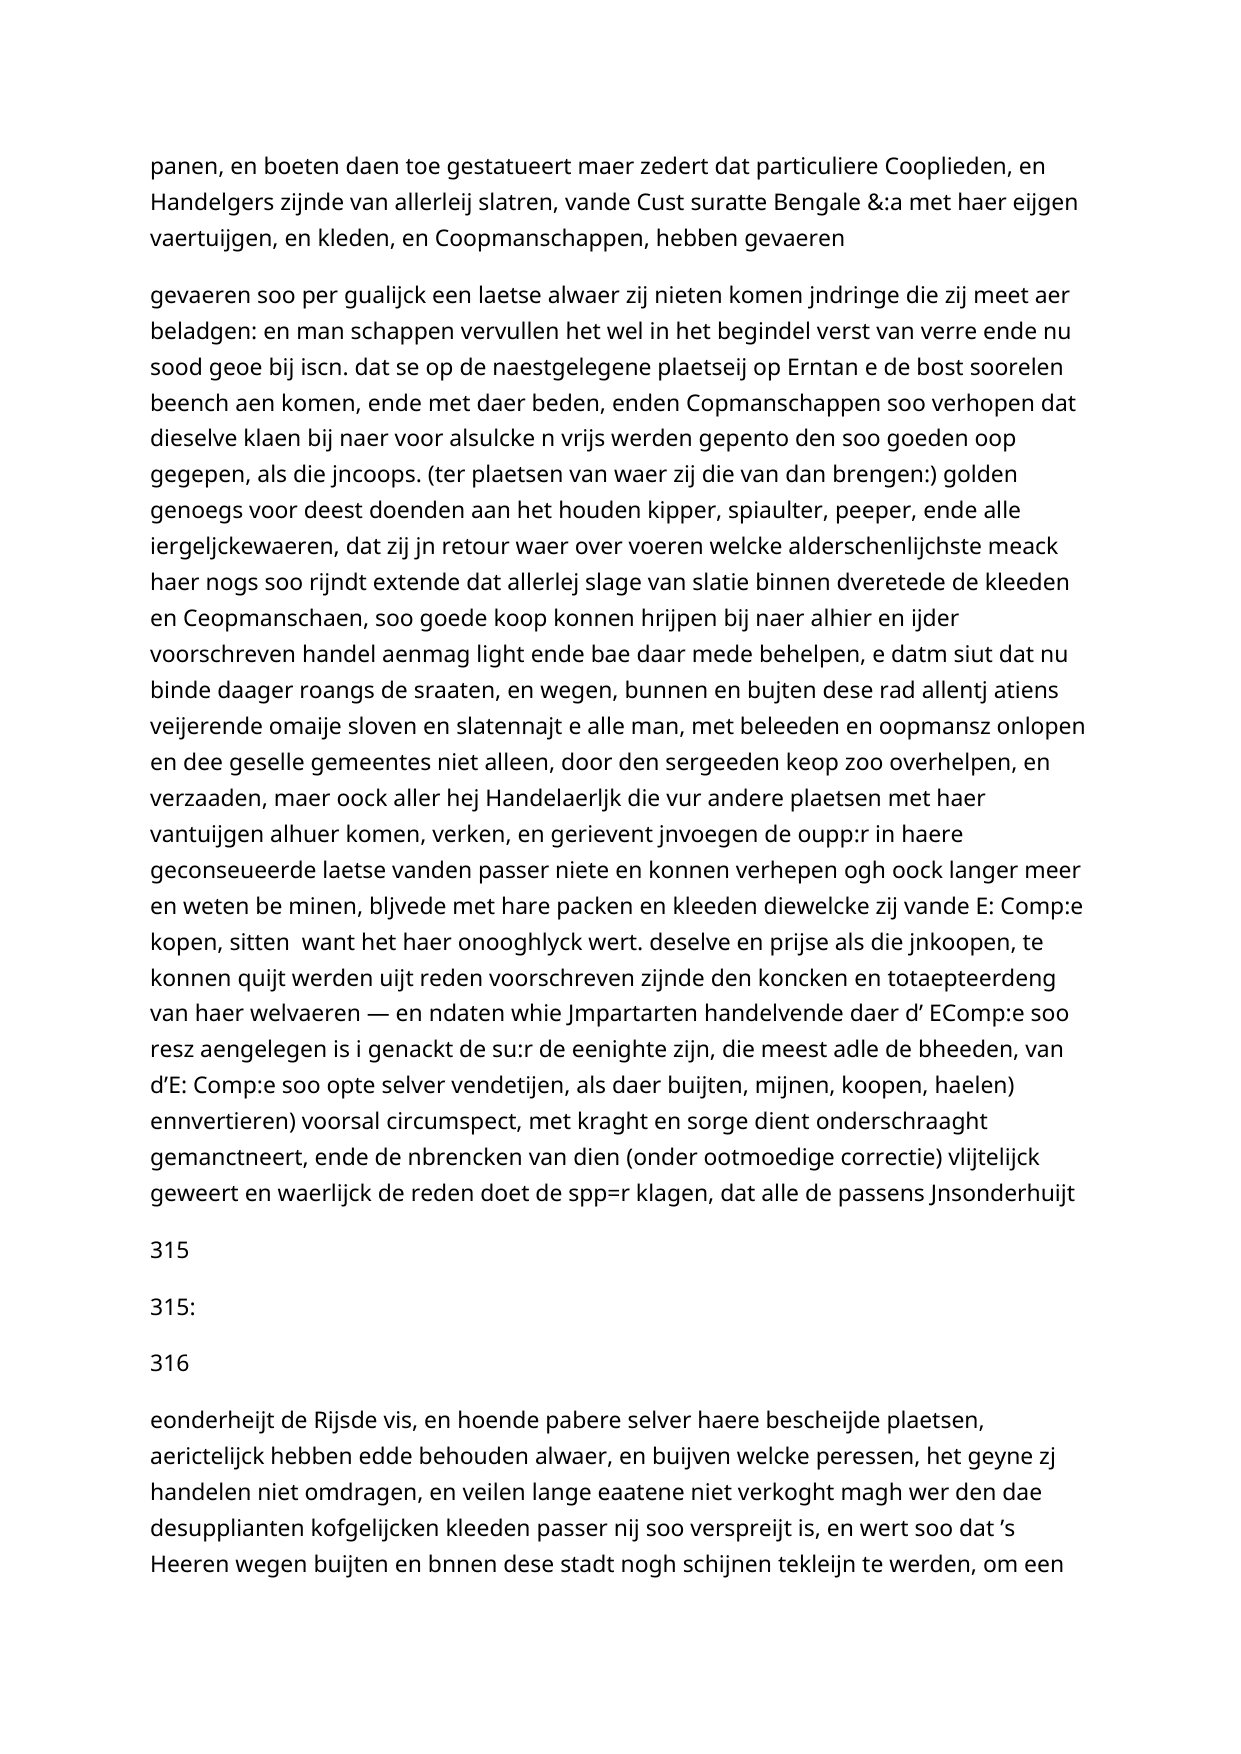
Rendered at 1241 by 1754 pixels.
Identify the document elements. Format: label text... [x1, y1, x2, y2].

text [150, 150, 1090, 253]
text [150, 1404, 1090, 1579]
text gevaeren soo per gualijck een laetse alwaer zij nieten komen jndringe die zij meet aer beladgen: en man schappen vervullen het wel in het begindel verst van verre ende nu sood geoe bij iscn. dat se op de naestgelegene plaetseij op Erntan e de bost soorelen beench aen komen, ende met daer beden, enden Copmanschappen soo verhopen dat dieselve klaen bij naer voor alsulcke n vrijs werden gepento den soo goeden oop gegepen, als die jncoops. (ter plaetsen van waer zij die van dan brengen:) golden genoegs voor deest doenden aan het houden kipper, spiaulter, peeper, ende alle iergeljckewaeren, dat zij jn retour waer over voeren welcke alderschenlijchste meack haer nogs soo rijndt extende dat allerlej slage van slatie binnen dveretede de kleeden en Ceopmanschaen, soo goede koop konnen hrijpen bij naer alhier en ijder voorschreven handel aenmag light ende bae daar mede behelpen, e datm siut dat nu binde daager roangs de sraaten, en wegen, bunnen en bujten dese rad allentj atiens veijerende omaije sloven en slatennajt e alle man, met beleeden en oopmansz onlopen en dee geselle gemeentes niet alleen, door den sergeeden keop zoo overhelpen, en verzaaden, maer oock aller hej Handelaerljk die vur andere plaetsen met haer vantuijgen alhuer komen, verken, en gerievent jnvoegen de oupp:r in haere geconseueerde laetse vanden passer niete en konnen verhepen ogh oock langer meer en weten be minen, bljvede met hare packen en kleeden diewelcke zij vande E: Comp:e kopen, sitten want het haer onooghlyck wert. deselve en prijse als die jnkoopen, te konnen quijt werden uijt reden voorschreven zijnde den koncken en totaepteerdeng van haer welvaeren — en ndaten whie Jmpartarten handelvende daer d’ EComp:e soo resz aengelegen is i genackt de su:r de eenighte zijn, die meest adle de bheeden, van d’E: Comp:e soo opte selver vendetijen, als daer buijten, mijnen, koopen, haelen) ennvertieren) voorsal circumspect, met kraght en sorge dient onderschraaght gemanctneert, ende de nbrencken van dien (onder ootmoedige correctie) vlijtelijck geweert en waerlijck de reden doet de spp=r klagen, dat alle de passens Jnsonderhuijt [150, 279, 1090, 1208]
text 315: [150, 1291, 1090, 1322]
text 316 [150, 1347, 1090, 1379]
text 315 [150, 1234, 1090, 1265]
